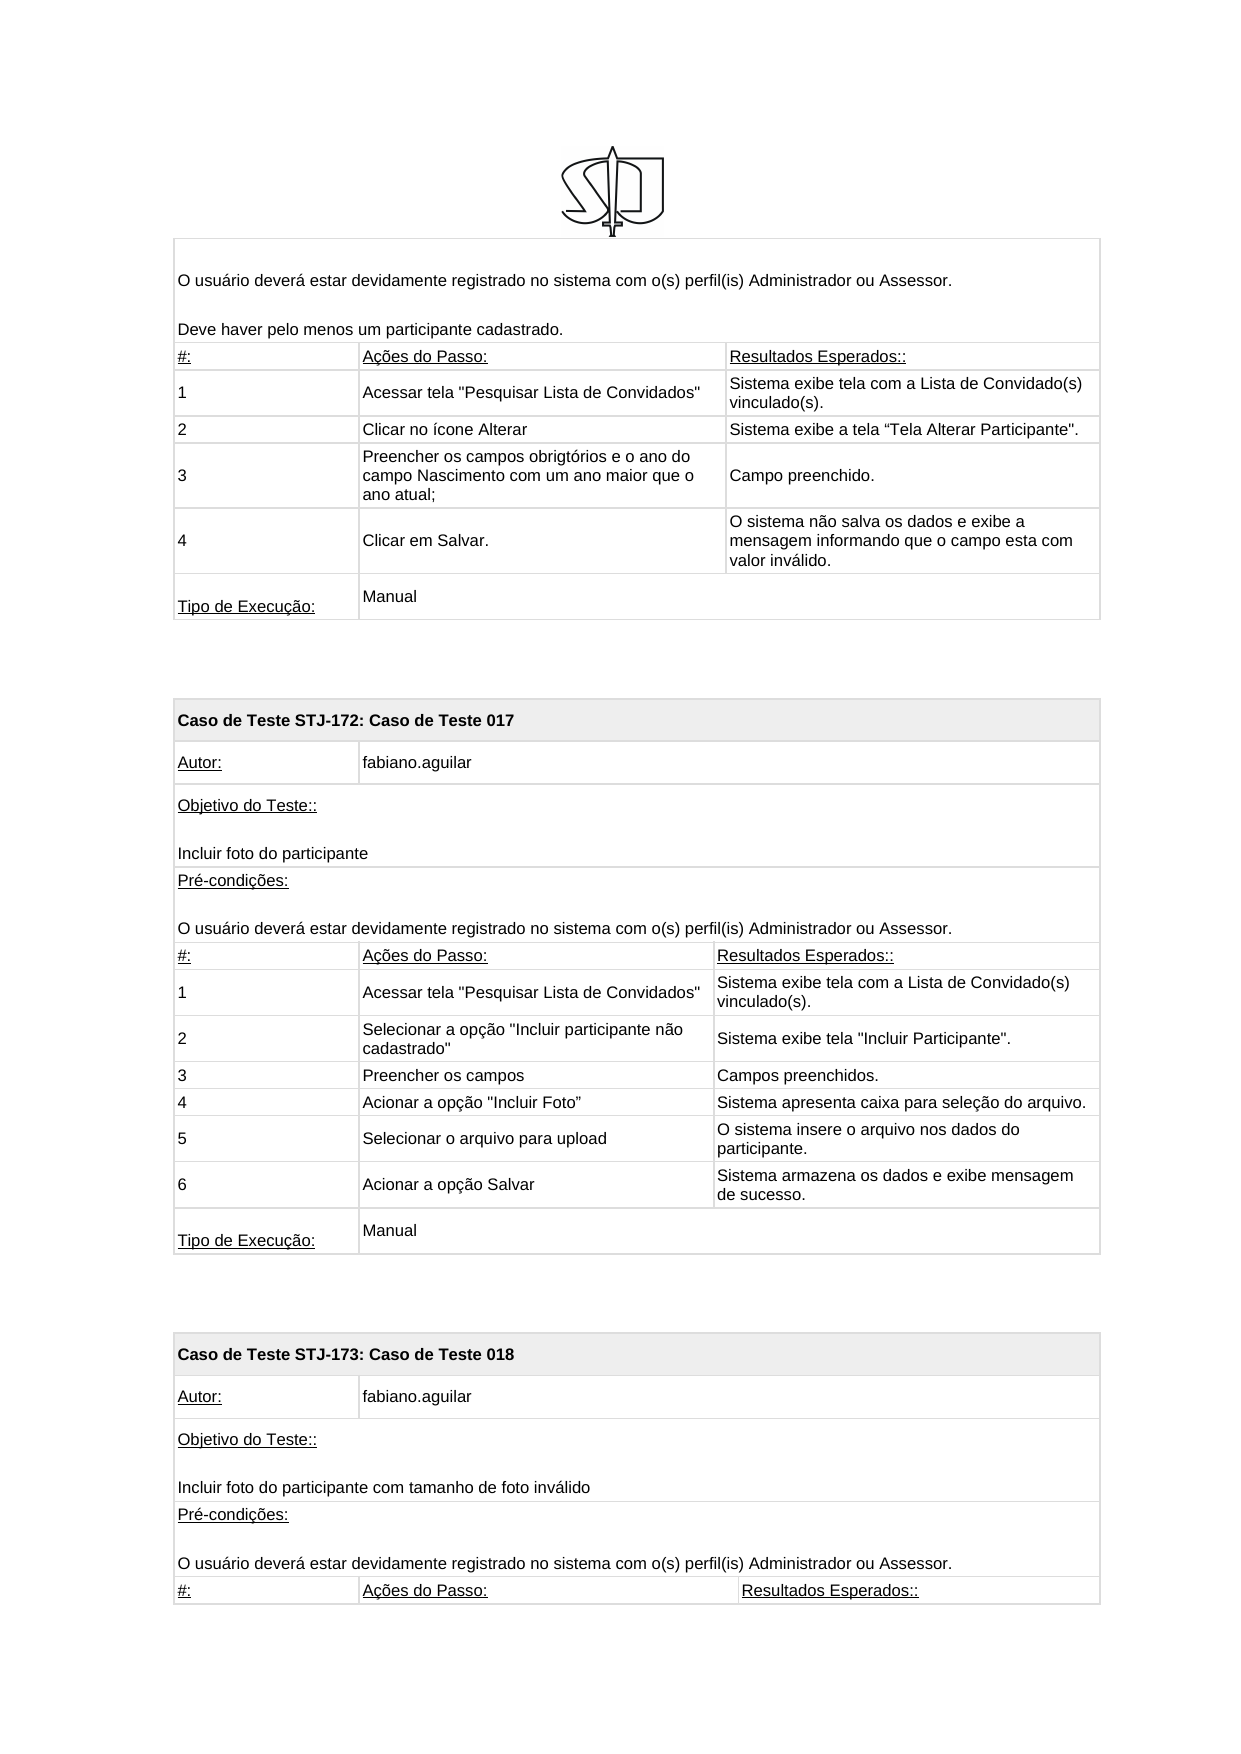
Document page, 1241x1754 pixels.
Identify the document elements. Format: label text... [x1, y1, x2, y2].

table_cell 2 [175, 417, 358, 442]
table_cell Pré-condições: O usuário deverá estar devidamente registrado no sistema com o(s) perfil(is) Administrador ou Assessor. [175, 868, 1099, 941]
table_cell Resultados Esperados:: [739, 1577, 1099, 1603]
table_cell #: [175, 943, 358, 968]
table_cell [175, 239, 1099, 342]
table_cell Tipo de Execução: [175, 574, 358, 619]
table_cell Manual [360, 1209, 1099, 1253]
table_cell Clicar em Salvar. [360, 509, 725, 573]
table_cell 3 [175, 1062, 358, 1088]
table_cell 5 [175, 1116, 358, 1161]
table_cell Sistema exibe tela com a Lista de Convidado(s) vinculado(s). [727, 371, 1099, 415]
table_cell 4 [175, 1089, 358, 1115]
table_cell Campos preenchidos. [715, 1062, 1099, 1088]
table_header Caso de Teste STJ-173: Caso de Teste 018 [175, 1334, 1099, 1375]
table_cell #: [175, 343, 358, 369]
table_cell Manual [360, 574, 1099, 619]
table_cell Ações do Passo: [360, 1577, 738, 1603]
table_cell Resultados Esperados:: [715, 943, 1099, 968]
table_cell 2 [175, 1016, 358, 1061]
table_cell Sistema exibe a tela “Tela Alterar Participante". [727, 417, 1099, 442]
table_cell Acessar tela "Pesquisar Lista de Convidados" [360, 970, 713, 1014]
table_cell Objetivo do Teste:: Incluir foto do participante [175, 785, 1099, 866]
table_cell #: [175, 1577, 358, 1603]
table_cell Ações do Passo: [360, 343, 725, 369]
table_cell Objetivo do Teste:: Incluir foto do participante com tamanho de foto inválido [175, 1419, 1099, 1501]
table_cell Acionar a opção Salvar [360, 1162, 713, 1207]
table_cell Campo preenchido. [727, 444, 1099, 507]
table_cell 3 [175, 444, 358, 507]
table_cell fabiano.aguilar [360, 742, 1099, 783]
table_cell Resultados Esperados:: [727, 343, 1099, 369]
table_cell Acionar a opção "Incluir Foto” [360, 1089, 713, 1115]
table_cell 4 [175, 509, 358, 573]
table_cell Selecionar o arquivo para upload [360, 1116, 713, 1161]
table_cell Sistema armazena os dados e exibe mensagem de sucesso. [715, 1162, 1099, 1207]
table_cell Preencher os campos obrigtórios e o ano do campo Nascimento com um ano maior que o ano atual; [360, 444, 725, 507]
table_cell Sistema exibe tela com a Lista de Convidado(s) vinculado(s). [715, 970, 1099, 1014]
table_cell Autor: [175, 742, 358, 783]
table_cell 1 [175, 371, 358, 415]
table_cell Ações do Passo: [360, 943, 713, 968]
table_cell Selecionar a opção "Incluir participante não cadastrado" [360, 1016, 713, 1061]
table_cell fabiano.aguilar [360, 1376, 1099, 1417]
table_cell O sistema não salva os dados e exibe a mensagem informando que o campo esta com valor inválido. [727, 509, 1099, 573]
table_header Caso de Teste STJ-172: Caso de Teste 017 [175, 700, 1099, 740]
table_cell Sistema exibe tela "Incluir Participante". [715, 1016, 1099, 1061]
table_cell Acessar tela "Pesquisar Lista de Convidados" [360, 371, 725, 415]
table_cell Clicar no ícone Alterar [360, 417, 725, 442]
table_cell Pré-condições: O usuário deverá estar devidamente registrado no sistema com o(s) perfil(is) Administrador ou Assessor. [175, 1502, 1099, 1576]
table_cell 1 [175, 970, 358, 1014]
table_cell Preencher os campos [360, 1062, 713, 1088]
table_cell Tipo de Execução: [175, 1209, 358, 1253]
table_cell Autor: [175, 1376, 358, 1417]
table_cell Sistema apresenta caixa para seleção do arquivo. [715, 1089, 1099, 1115]
table_cell 6 [175, 1162, 358, 1207]
table_cell O sistema insere o arquivo nos dados do participante. [715, 1116, 1099, 1161]
